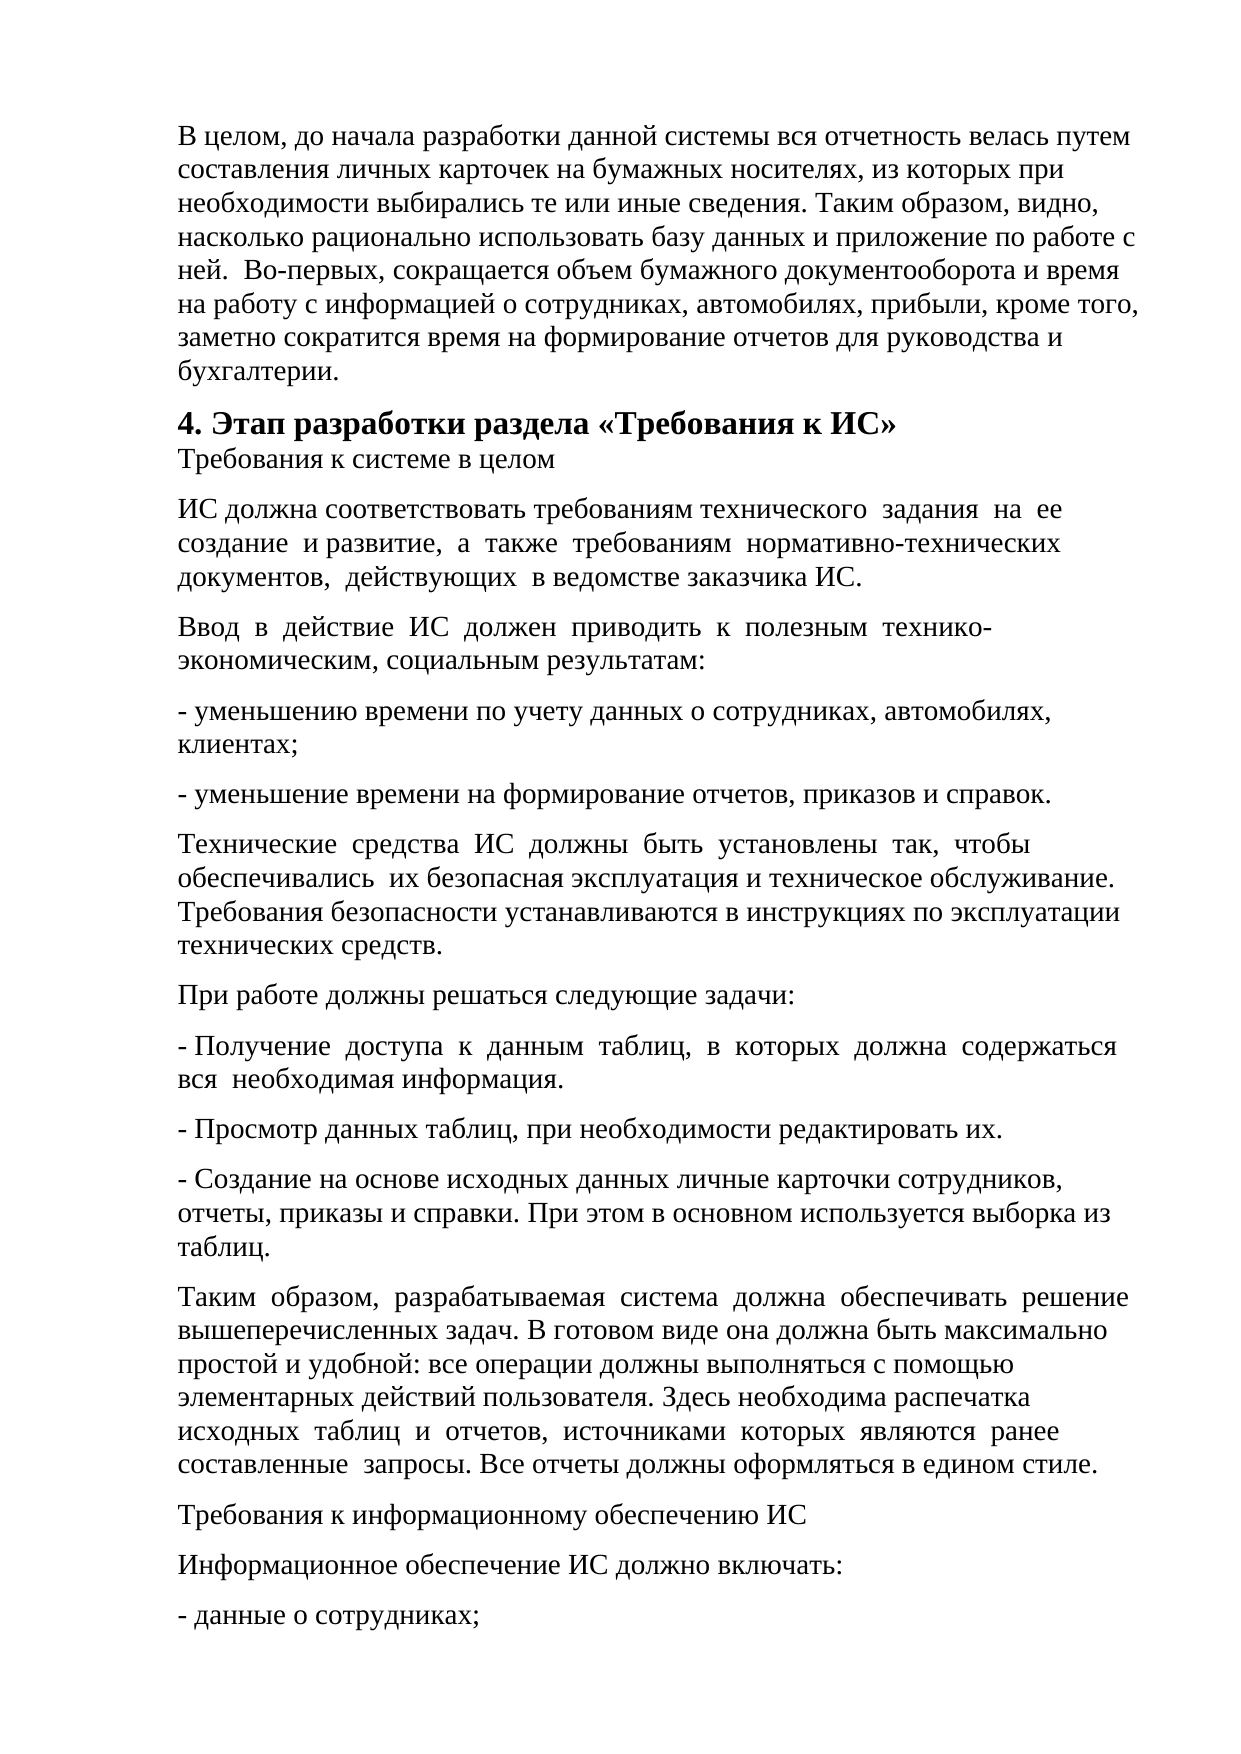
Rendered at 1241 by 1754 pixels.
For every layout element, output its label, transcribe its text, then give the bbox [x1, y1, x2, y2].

text В целом, до начала разработки данной системы вся отчетность велась путем составления личных карточек на бумажных носителях, из которых при необходимости выбирались те или иные сведения. Таким образом, видно, насколько рационально использовать базу данных и приложение по работе с ней. Во-первых, сокращается объем бумажного документооборота и время на работу с информацией о сотрудниках, автомобилях, прибыли, кроме того, заметно сократится время на формирование отчетов для руководства и бухгалтерии. [177, 118, 1152, 386]
text - уменьшение времени на формирование отчетов, приказов и справок. [177, 776, 1152, 810]
text ИС должна соответствовать требованиям технического задания на ее создание и развитие, а также требованиям нормативно-технических документов, действующих в ведомстве заказчика ИС. [177, 492, 1152, 592]
text 4. Этап разработки раздела «Требования к ИС» [177, 403, 1152, 441]
text Таким образом, разрабатываемая система должна обеспечивать решение вышеперечисленных задач. В готовом виде она должна быть максимально простой и удобной: все операции должны выполняться с помощью элементарных действий пользователя. Здесь необходима распечатка исходных таблиц и отчетов, источниками которых являются ранее составленные запросы. Все отчеты должны оформляться в едином стиле. [177, 1279, 1152, 1480]
text - уменьшению времени по учету данных о сотрудниках, автомобилях, клиентах; [177, 693, 1152, 760]
text - Получение доступа к данным таблиц, в которых должна содержаться вся необходимая информация. [177, 1028, 1152, 1095]
text - Просмотр данных таблиц, при необходимости редактировать их. [177, 1111, 1152, 1145]
text Технические средства ИС должны быть установлены так, чтобы обеспечивались их безопасная эксплуатация и техническое обслуживание. Требования безопасности устанавливаются в инструкциях по эксплуатации технических средств. [177, 827, 1152, 961]
text Требования к системе в целом [177, 441, 1152, 475]
text - данные о сотрудниках; [177, 1597, 1152, 1631]
text Требования к информационному обеспечению ИС [177, 1497, 1152, 1530]
text - Создание на основе исходных данных личные карточки сотрудников, отчеты, приказы и справки. При этом в основном используется выборка из таблиц. [177, 1162, 1152, 1262]
text При работе должны решаться следующие задачи: [177, 977, 1152, 1011]
text Ввод в действие ИС должен приводить к полезным технико-экономическим, социальным результатам: [177, 609, 1152, 676]
text Информационное обеспечение ИС должно включать: [177, 1547, 1152, 1581]
